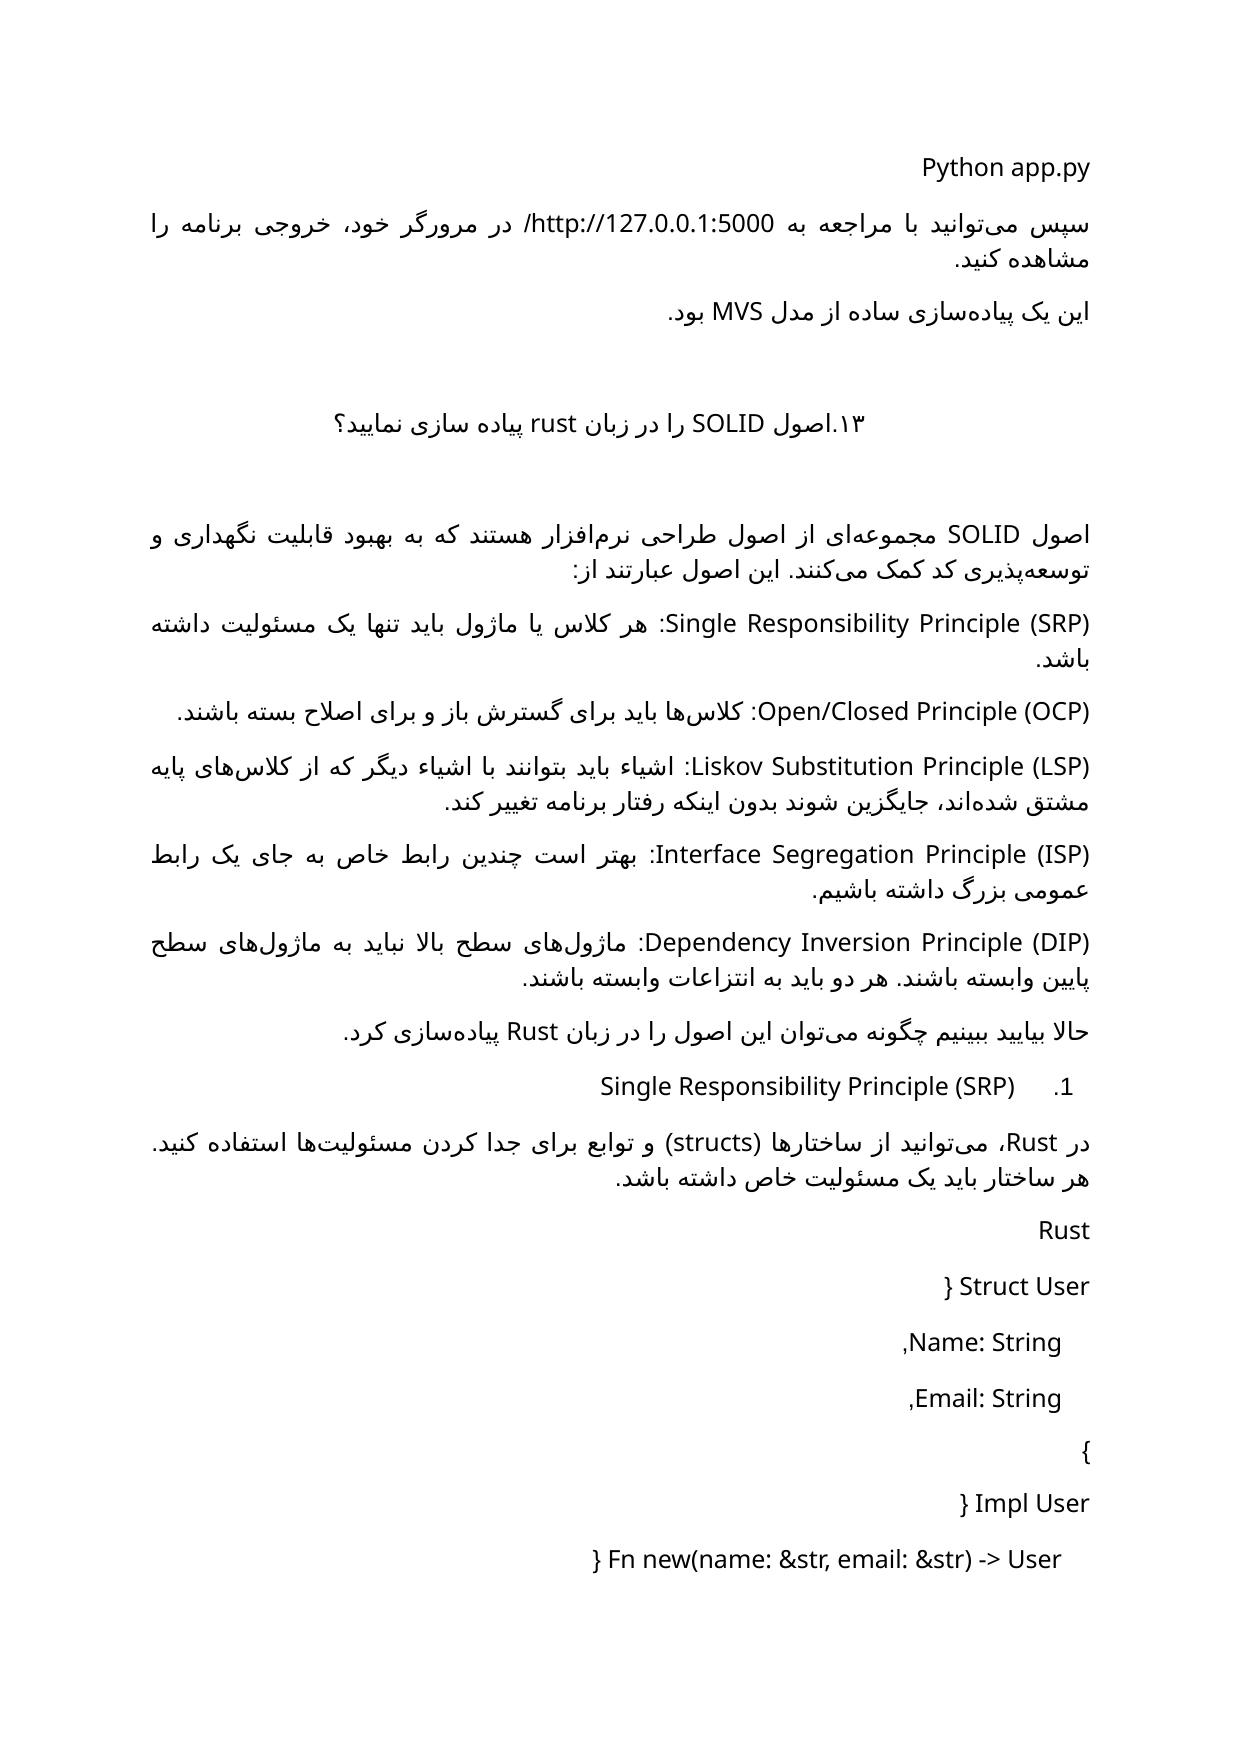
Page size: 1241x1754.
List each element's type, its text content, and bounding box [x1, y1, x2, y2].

text سپس می‌توانید با مراجعه به http://127.0.0.1:5000/ در مرورگر خود، خروجی برنامه را مشاهده کنید. [150, 206, 1090, 273]
text Fn new(name: &str, email: &str) -> User { [150, 1542, 1090, 1576]
text Single Responsibility Principle (SRP): هر کلاس یا ماژول باید تنها یک مسئولیت داشته باشد. [150, 605, 1090, 672]
text } [150, 1436, 1090, 1465]
text Interface Segregation Principle (ISP): بهتر است چندین رابط خاص به جای یک رابط عمومی بزرگ داشته باشیم. [150, 837, 1090, 904]
text Python app.py [150, 150, 1090, 184]
text ۱۳.اصول SOLID را در زبان rust پیاده سازی نمایید؟ [150, 406, 865, 439]
text در Rust، می‌توانید از ساختارها (structs) و توابع برای جدا کردن مسئولیت‌ها استفاده کنید. هر ساختار باید یک مسئولیت خاص داشته باشد. [150, 1125, 1090, 1192]
text Name: String, [150, 1324, 1090, 1358]
text این یک پیاده‌سازی ساده از مدل MVS بود. [150, 294, 1090, 328]
list Single Responsibility Principle (SRP) [150, 1069, 1053, 1103]
text Struct User { [150, 1269, 1090, 1303]
text Email: String, [150, 1380, 1090, 1414]
text حالا بیایید ببینیم چگونه می‌توان این اصول را در زبان Rust پیاده‌سازی کرد. [150, 1013, 1090, 1047]
text Dependency Inversion Principle (DIP): ماژول‌های سطح بالا نباید به ماژول‌های سطح پایین وابسته باشند. هر دو باید به انتزاعات وابسته باشند. [150, 925, 1090, 992]
text Rust [150, 1213, 1090, 1247]
text Open/Closed Principle (OCP): کلاس‌ها باید برای گسترش باز و برای اصلاح بسته باشند. [150, 693, 1090, 727]
text اصول SOLID مجموعه‌ای از اصول طراحی نرم‌افزار هستند که به بهبود قابلیت نگهداری و توسعه‌پذیری کد کمک می‌کنند. این اصول عبارتند از: [150, 517, 1090, 584]
text Liskov Substitution Principle (LSP): اشیاء باید بتوانند با اشیاء دیگر که از کلاس‌های پایه مشتق شده‌اند، جایگزین شوند بدون اینکه رفتار برنامه تغییر کند. [150, 749, 1090, 816]
text Impl User { [150, 1486, 1090, 1520]
